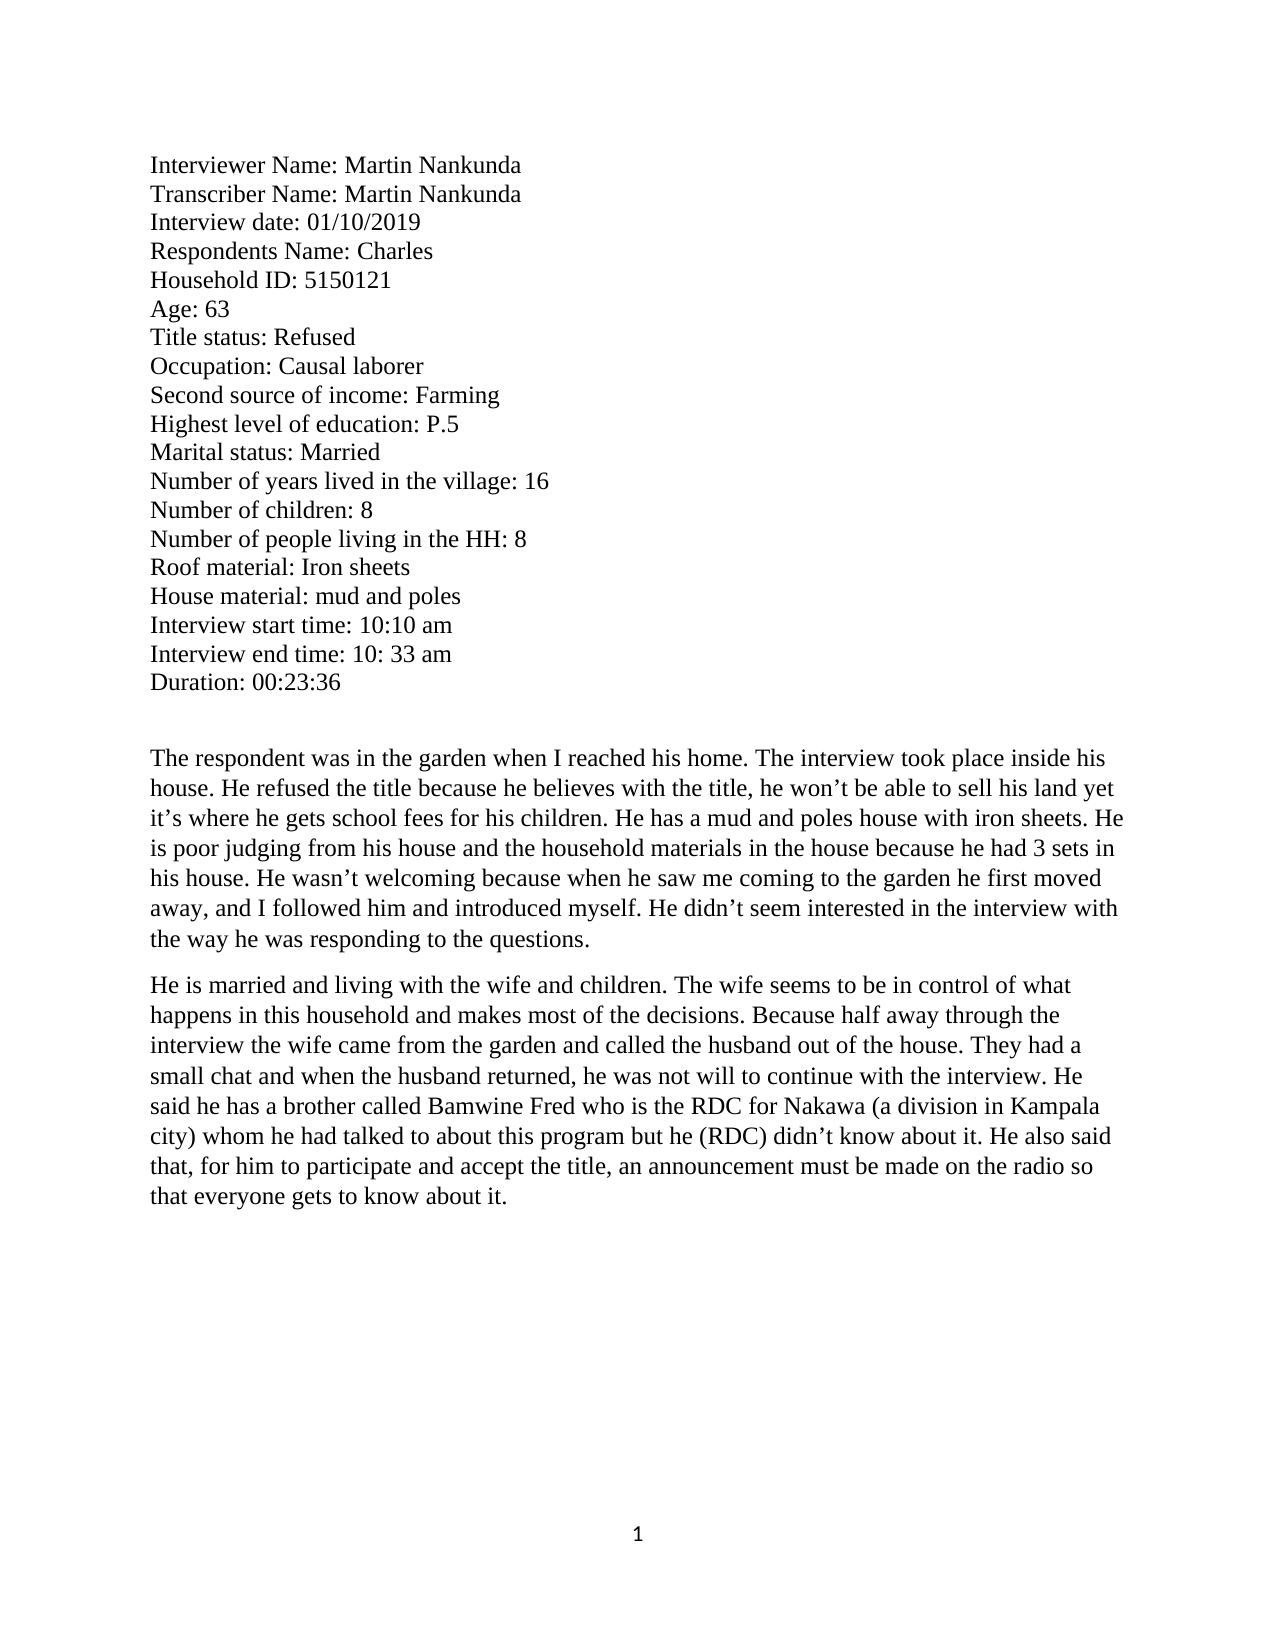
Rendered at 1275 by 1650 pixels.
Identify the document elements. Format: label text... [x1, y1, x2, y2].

text Number of children: 8 [150, 495, 1125, 524]
text Household ID: 5150121 [150, 265, 1125, 294]
text The respondent was in the garden when I reached his home. The interview took place inside his house. He refused the title because he believes with the title, he won’t be able to sell his land yet it’s where he gets school fees for his children. He has a mud and poles house with iron sheets. He is poor judging from his house and the household materials in the house because he had 3 sets in his house. He wasn’t welcoming because when he saw me coming to the garden he first moved away, and I followed him and introduced myself. He didn’t seem interested in the interview with the way he was responding to the questions. [150, 743, 1125, 952]
text Title status: Refused [150, 322, 1125, 351]
text Interview end time: 10: 33 am [150, 639, 1125, 667]
text Marital status: Married [150, 437, 1125, 466]
text Respondents Name: Charles [150, 236, 1125, 265]
text Interview date: 01/10/2019 [150, 207, 1125, 236]
text Number of years lived in the village: 16 [150, 466, 1125, 495]
text He is married and living with the wife and children. The wife seems to be in control of what happens in this household and makes most of the decisions. Because half away through the interview the wife came from the garden and called the husband out of the house. They had a small chat and when the husband returned, he was not will to continue with the interview. He said he has a brother called Bamwine Fred who is the RDC for Nakawa (a division in Kampala city) whom he had talked to about this program but he (RDC) didn’t know about it. He also said that, for him to participate and accept the title, an announcement must be made on the radio so that everyone gets to know about it. [150, 970, 1125, 1210]
text Age: 63 [150, 294, 1125, 322]
text Transcriber Name: Martin Nankunda [150, 179, 1125, 207]
text Highest level of education: P.5 [150, 409, 1125, 437]
text House material: mud and poles [150, 581, 1125, 610]
text Number of people living in the HH: 8 [150, 524, 1125, 552]
text Occupation: Causal laborer [150, 351, 1125, 380]
text Interviewer Name: Martin Nankunda [150, 150, 1125, 179]
text Duration: 00:23:36 [150, 667, 1125, 696]
text Roof material: Iron sheets [150, 552, 1125, 581]
text Interview start time: 10:10 am [150, 610, 1125, 639]
text Second source of income: Farming [150, 380, 1125, 409]
